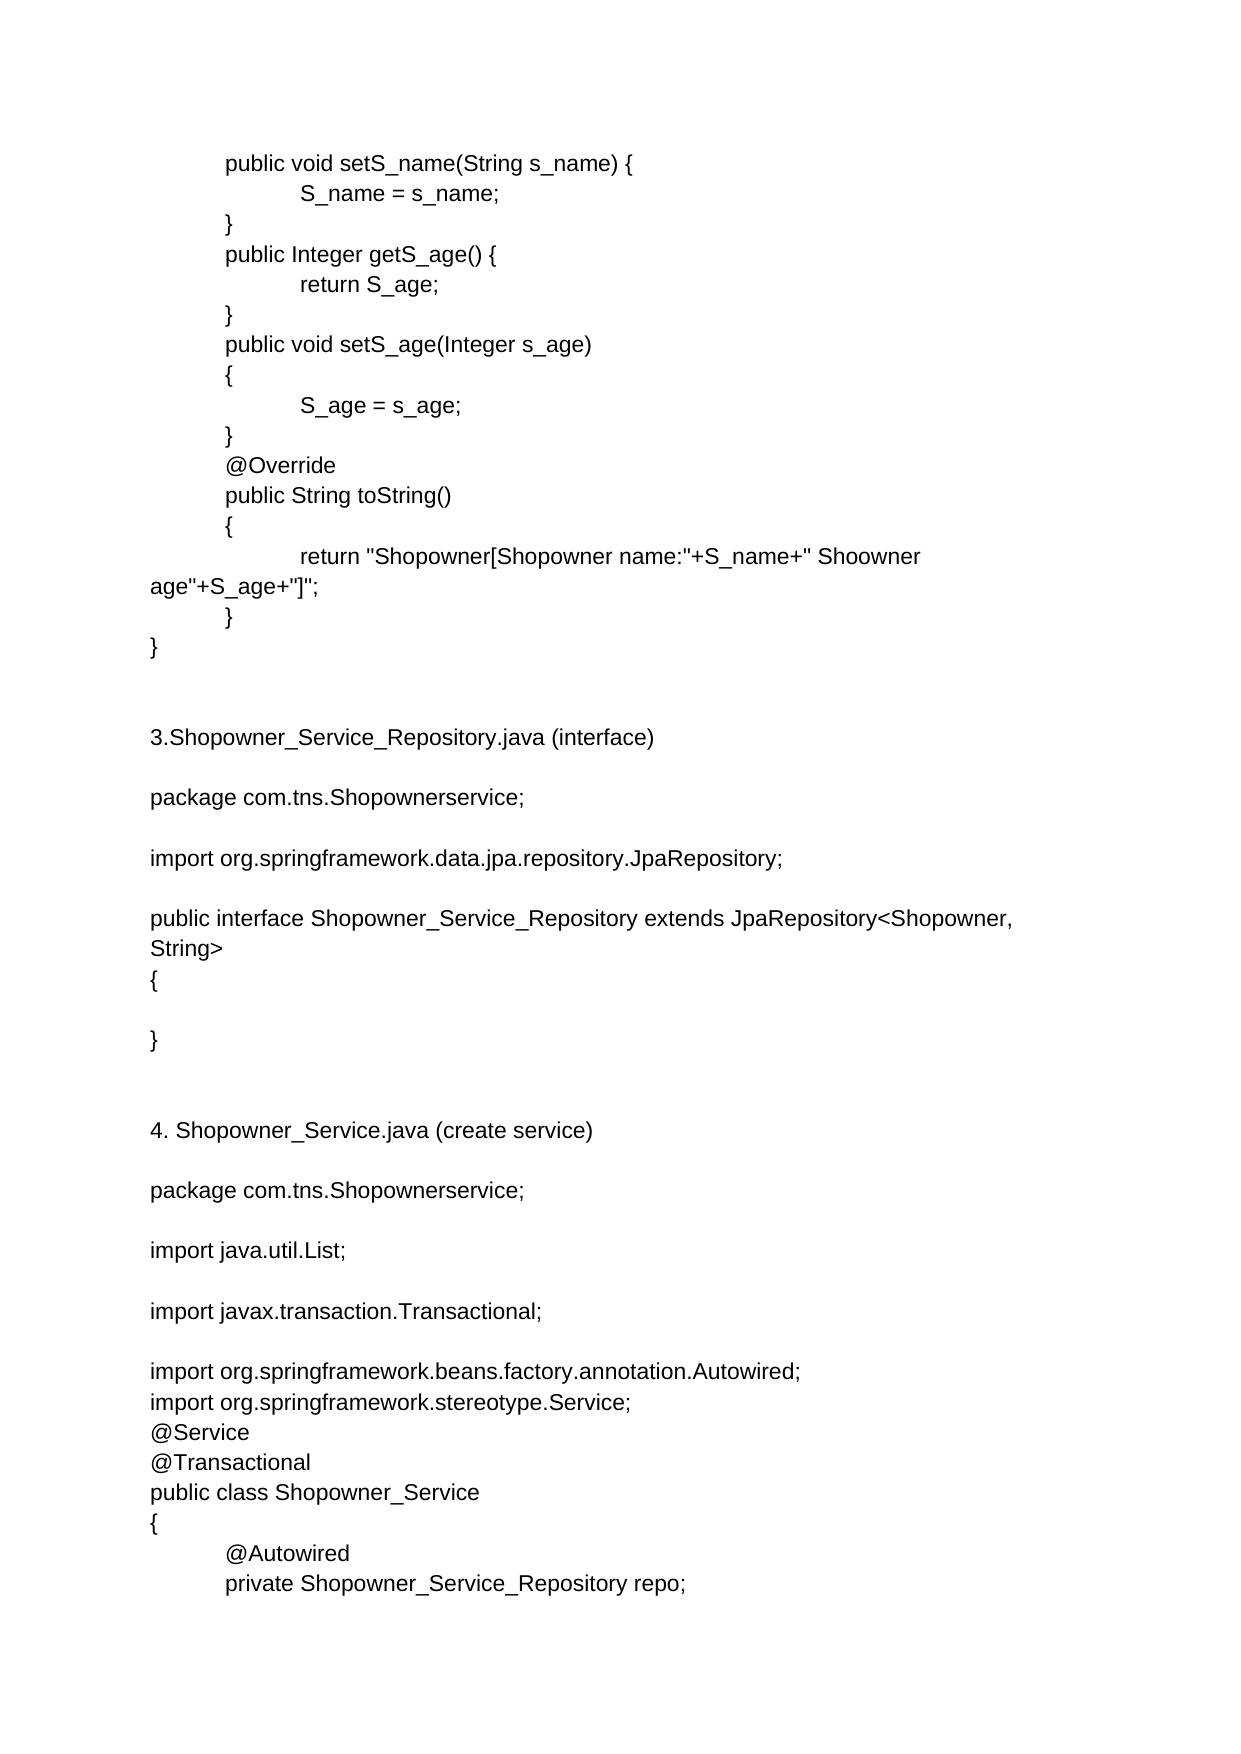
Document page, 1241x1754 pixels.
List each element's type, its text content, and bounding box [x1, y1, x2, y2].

text @Transactional [150, 1449, 1090, 1475]
text import javax.transaction.Transactional; [150, 1298, 1090, 1324]
text } [150, 603, 1090, 629]
text 4. Shopowner_Service.java (create service) [150, 1117, 1090, 1143]
text S_name = s_name; [150, 180, 1090, 207]
text import org.springframework.data.jpa.repository.JpaRepository; [150, 845, 1090, 871]
text public void setS_age(Integer s_age) [150, 331, 1090, 358]
text package com.tns.Shopownerservice; [150, 784, 1090, 811]
text 3.Shopowner_Service_Repository.java (interface) [150, 724, 1090, 750]
text private Shopowner_Service_Repository repo; [150, 1570, 1090, 1596]
text @Service [150, 1419, 1090, 1445]
text public class Shopowner_Service [150, 1479, 1090, 1506]
text import org.springframework.stereotype.Service; [150, 1388, 1090, 1415]
text { [150, 361, 1090, 388]
text { [150, 1509, 1090, 1536]
text S_age = s_age; [150, 392, 1090, 418]
text package com.tns.Shopownerservice; [150, 1177, 1090, 1203]
text } [150, 422, 1090, 448]
text public void setS_name(String s_name) { [150, 150, 1090, 176]
text { [150, 966, 1090, 992]
text { [150, 512, 1090, 539]
text import org.springframework.beans.factory.annotation.Autowired; [150, 1358, 1090, 1385]
text } [150, 210, 1090, 237]
text return "Shopowner[Shopowner name:"+S_name+" Shoowner age"+S_age+"]"; [150, 543, 1090, 599]
text } [150, 301, 1090, 327]
text public Integer getS_age() { [150, 241, 1090, 267]
text import java.util.List; [150, 1237, 1090, 1264]
text } [150, 1026, 1090, 1052]
text } [150, 633, 1090, 660]
text public String toString() [150, 482, 1090, 509]
text @Autowired [150, 1539, 1090, 1566]
text @Override [150, 452, 1090, 478]
text return S_age; [150, 271, 1090, 297]
text public interface Shopowner_Service_Repository extends JpaRepository<Shopowner, String> [150, 905, 1090, 962]
